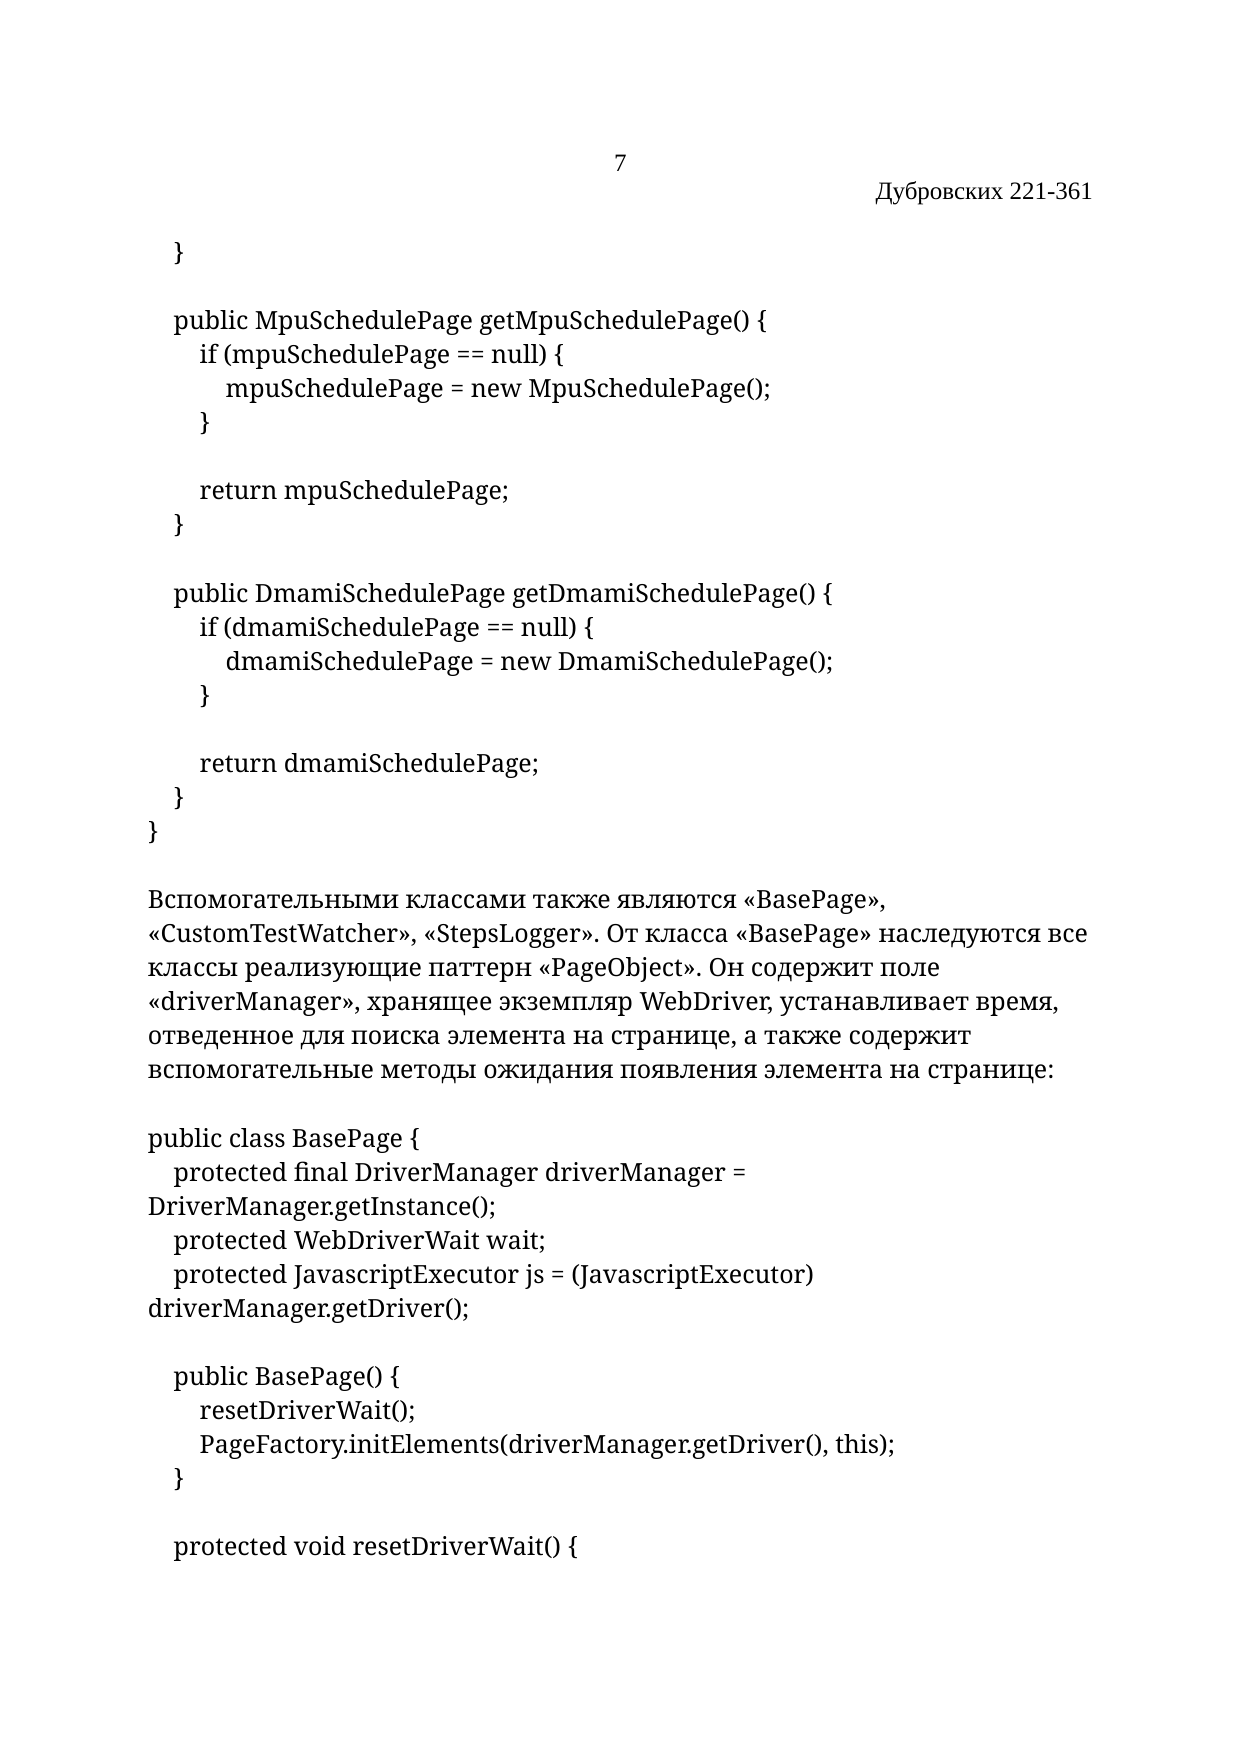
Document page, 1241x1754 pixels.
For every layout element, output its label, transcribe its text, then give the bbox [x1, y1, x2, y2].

text public BasePage() { [148, 1359, 1093, 1393]
text protected final DriverManager driverManager = DriverManager.getInstance(); [148, 1154, 1093, 1222]
text protected void resetDriverWait() { [148, 1529, 1093, 1563]
text mpuSchedulePage = new MpuSchedulePage(); [148, 371, 1093, 405]
text if (dmamiSchedulePage == null) { [148, 609, 1093, 643]
text public DmamiSchedulePage getDmamiSchedulePage() { [148, 575, 1093, 609]
text public MpuSchedulePage getMpuSchedulePage() { [148, 303, 1093, 337]
text } [148, 507, 1093, 541]
text protected WebDriverWait wait; [148, 1222, 1093, 1256]
text protected JavascriptExecutor js = (JavascriptExecutor) driverManager.getDriver(); [148, 1256, 1093, 1324]
text } [148, 779, 1093, 814]
text } [148, 677, 1093, 711]
text } [148, 405, 1093, 439]
text Вспомогательными классами также являются «BasePage», «CustomTestWatcher», «StepsLogger». От класса «BasePage» наследуются все классы реализующие паттерн «PageObject». Он содержит поле «driverManager», хранящее экземпляр WebDriver, устанавливает время, отведенное для поиска элемента на странице, а также содержит вспомогательные методы ожидания появления элемента на странице: [148, 882, 1093, 1086]
text return dmamiSchedulePage; [148, 746, 1093, 779]
text if (mpuSchedulePage == null) { [148, 337, 1093, 371]
text resetDriverWait(); [148, 1393, 1093, 1427]
text } [148, 234, 1093, 269]
text } [148, 1461, 1093, 1495]
text return mpuSchedulePage; [148, 473, 1093, 507]
text PageFactory.initElements(driverManager.getDriver(), this); [148, 1427, 1093, 1461]
text dmamiSchedulePage = new DmamiSchedulePage(); [148, 643, 1093, 677]
text public class BasePage { [148, 1120, 1093, 1154]
text } [148, 814, 1093, 848]
